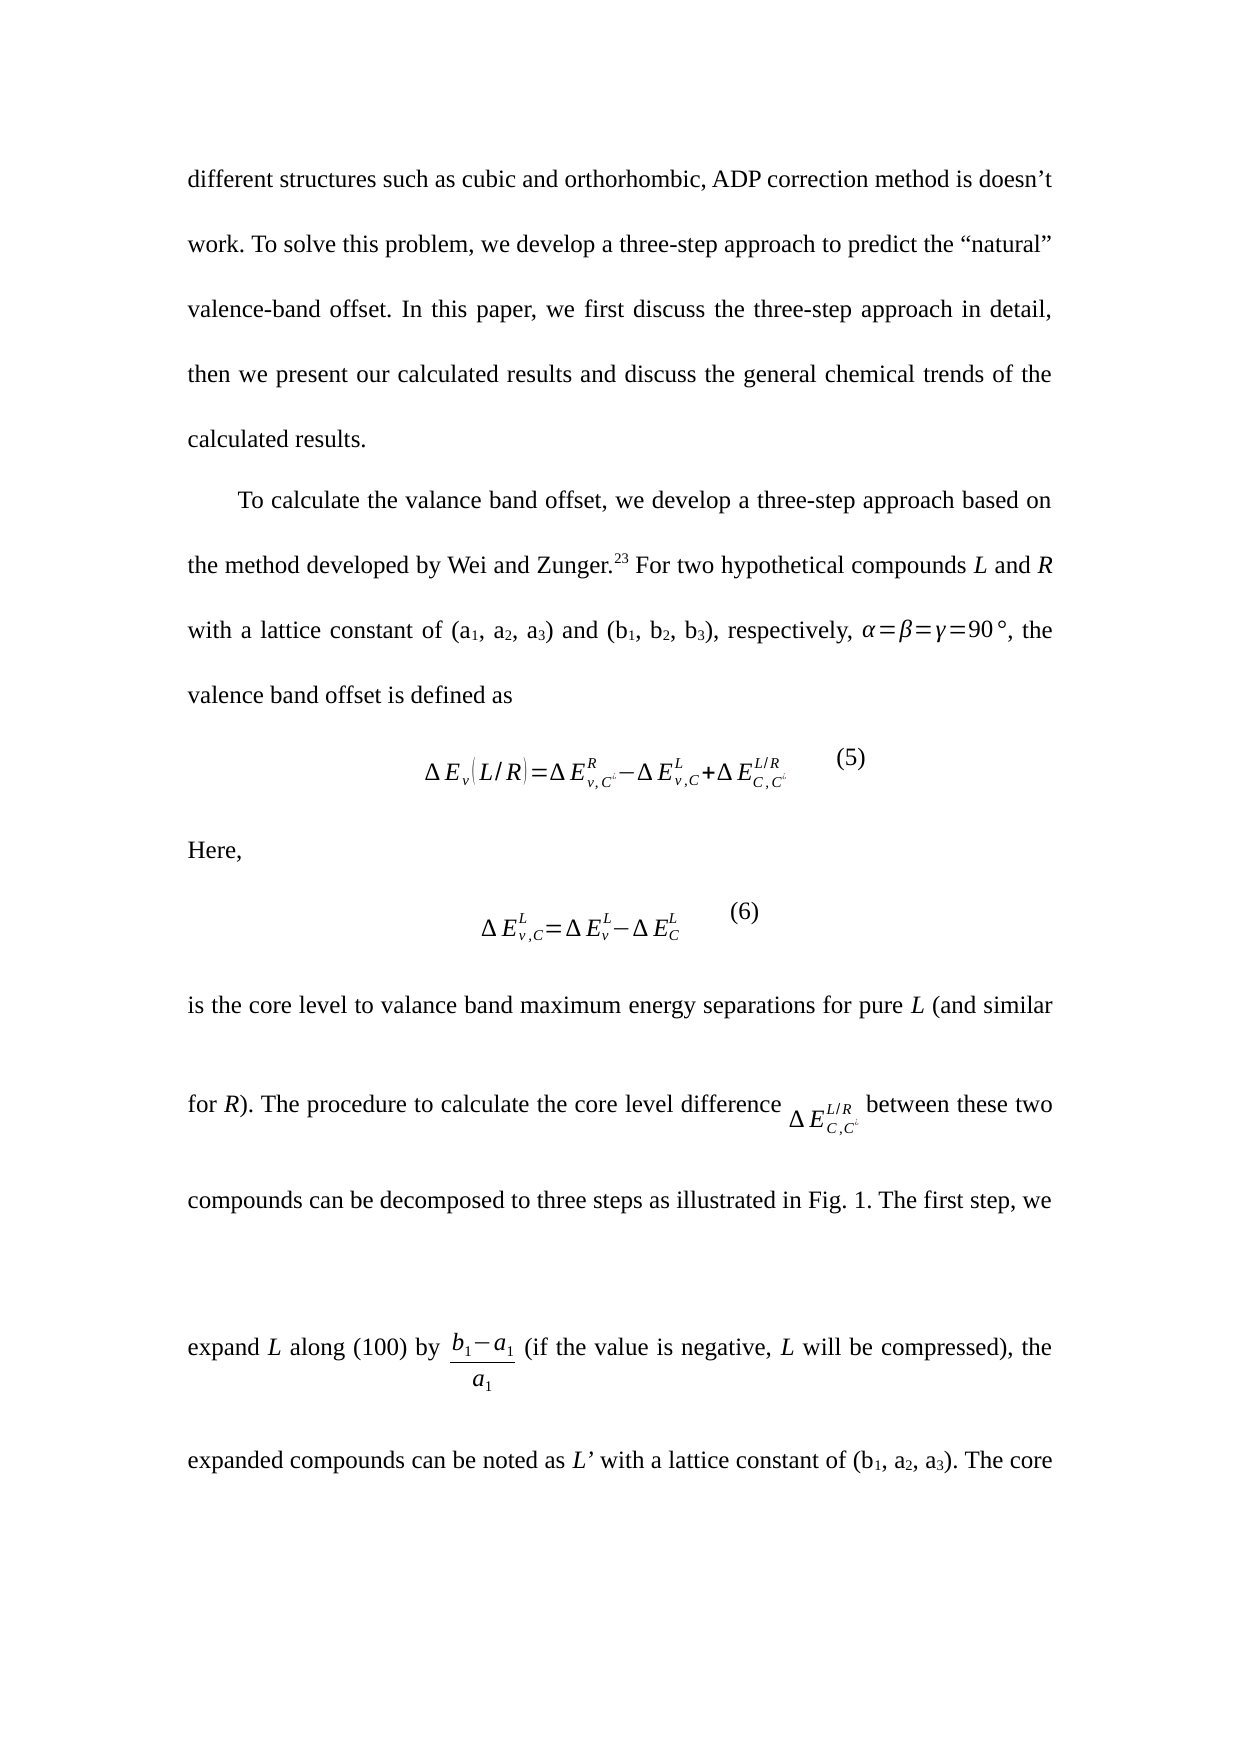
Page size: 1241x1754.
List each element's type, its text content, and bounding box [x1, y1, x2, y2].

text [187, 988, 1053, 1476]
text Here, [187, 833, 1053, 866]
text (6) [187, 894, 1053, 959]
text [187, 162, 1053, 454]
text To calculate the valance band offset, we develop a three-step approach based on the method developed by Wei and Zunger.23 For two hypothetical compounds L and R with a lattice constant of (a1, a2, a3) and (b1, b2, b3), respectively, , the valence band offset is defined as [187, 483, 1053, 711]
text (5) [187, 739, 1053, 804]
